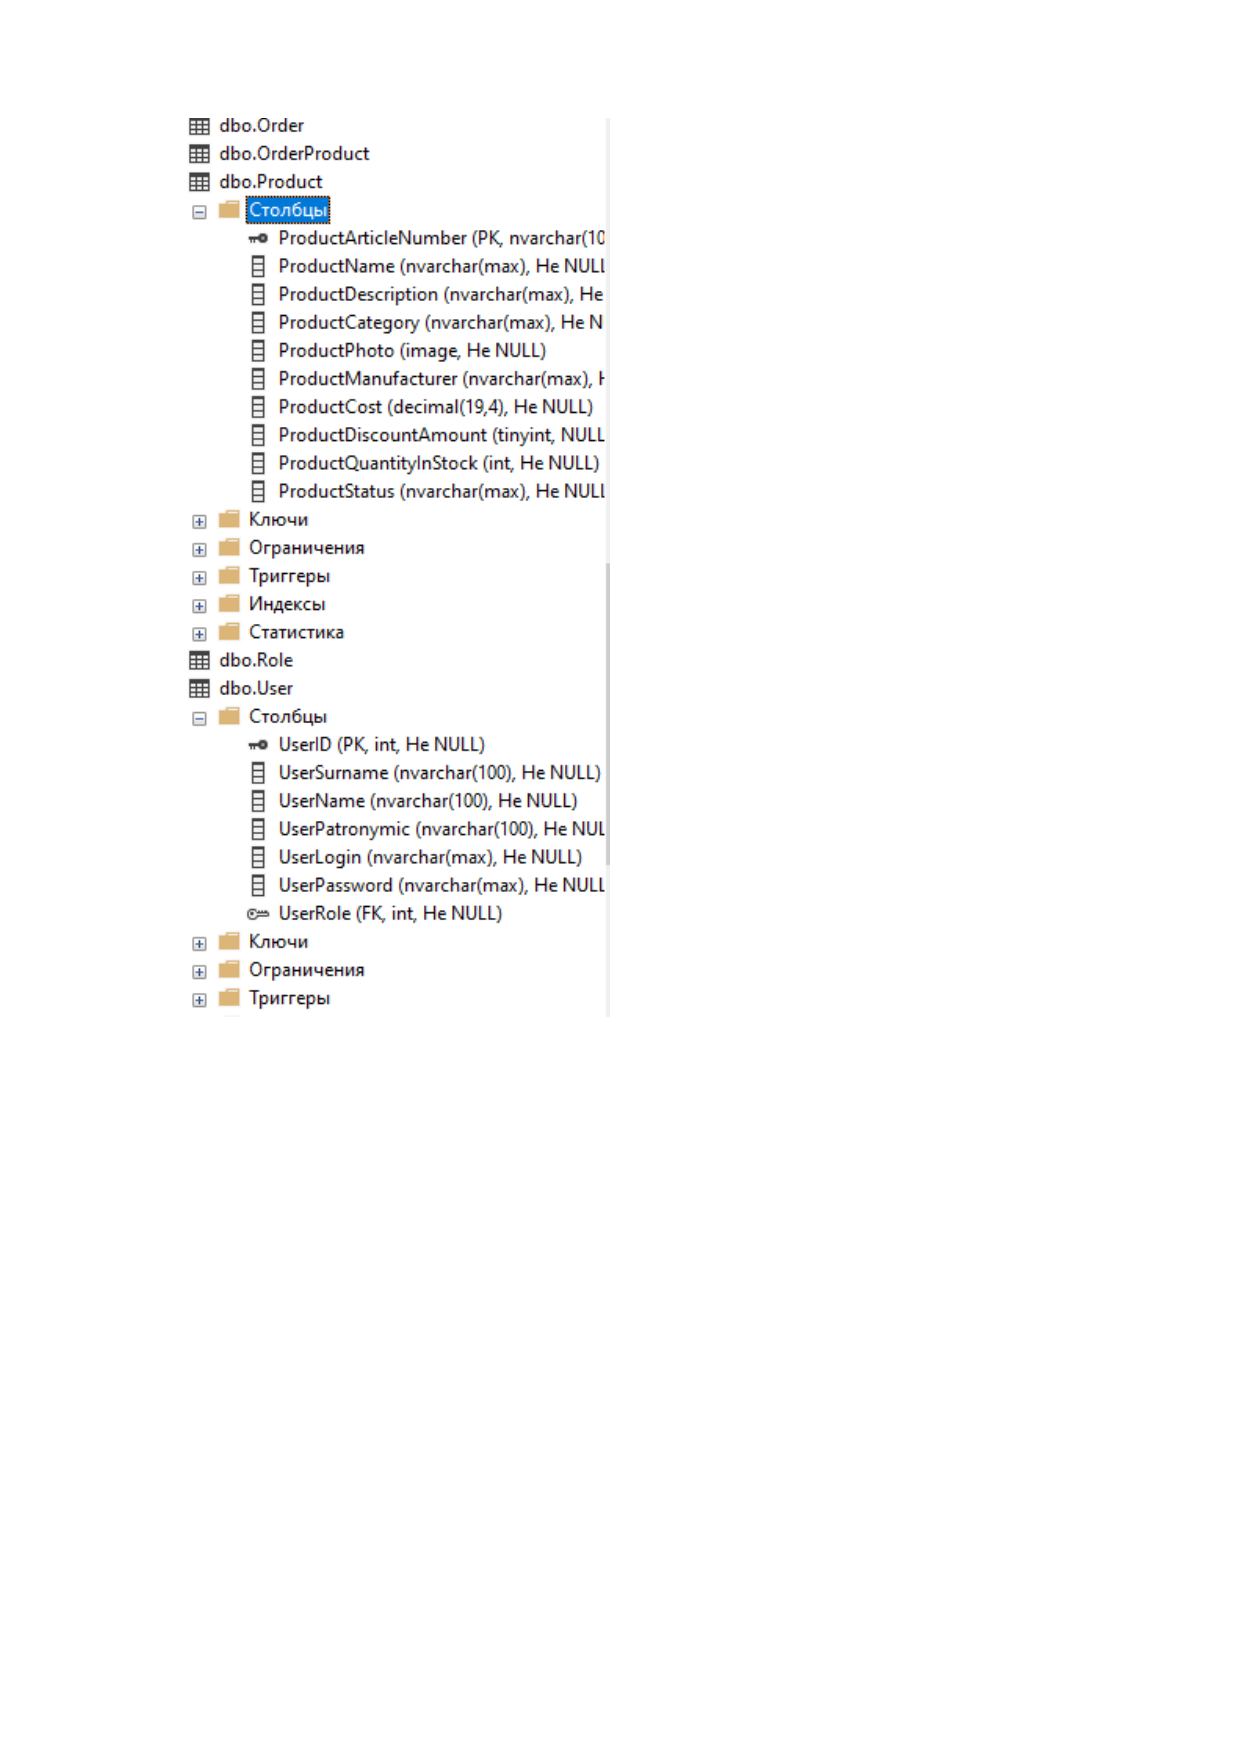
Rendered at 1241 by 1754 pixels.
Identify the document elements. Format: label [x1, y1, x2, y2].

picture [177, 118, 610, 1017]
